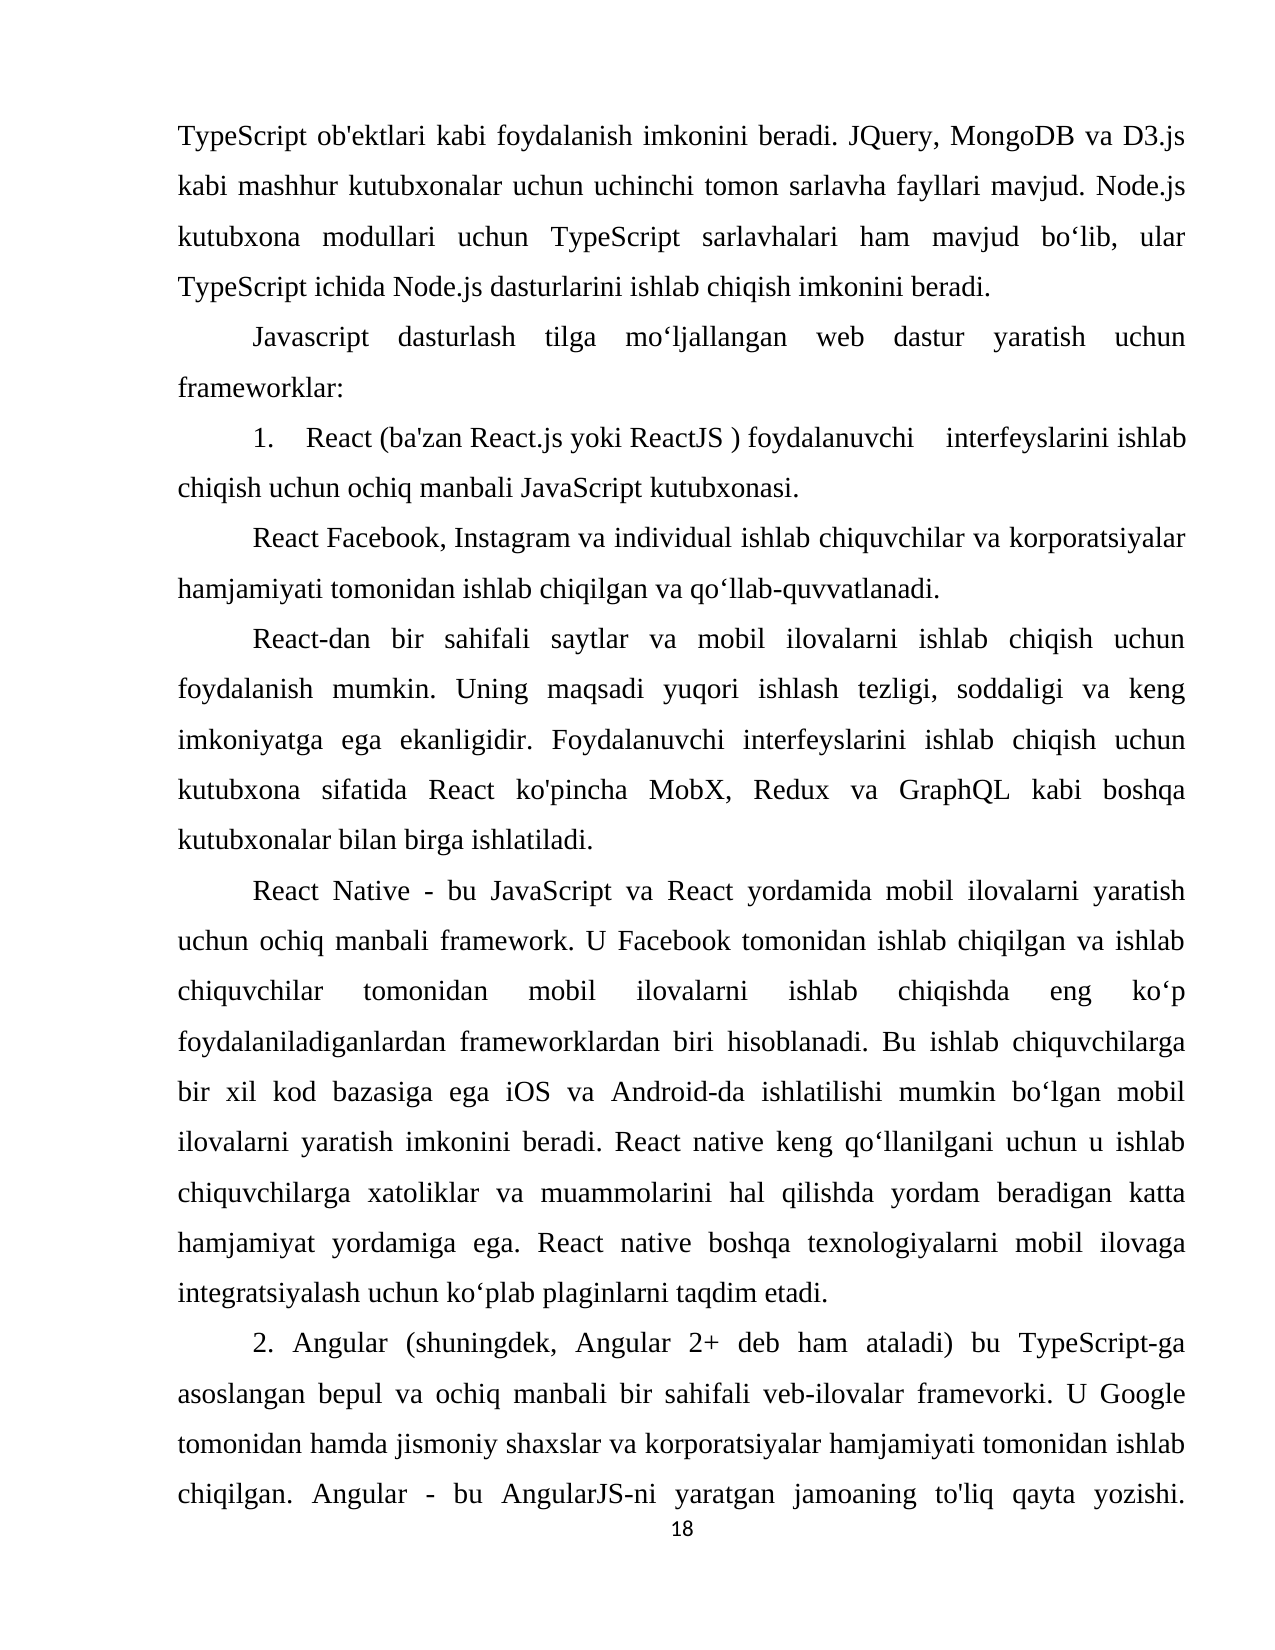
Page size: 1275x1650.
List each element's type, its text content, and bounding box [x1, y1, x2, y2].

text React Facebook, Instagram va individual ishlab chiquvchilar va korporatsiyalar hamjamiyati tomonidan ishlab chiqilgan va qoʻllab-quvvatlanadi. [177, 521, 1186, 604]
text React Native - bu JavaScript va React yordamida mobil ilovalarni yaratish uchun ochiq manbali framework. U Facebook tomonidan ishlab chiqilgan va ishlab chiquvchilar tomonidan mobil ilovalarni ishlab chiqishda eng ko‘p foydalaniladiganlardan frameworklardan biri hisoblanadi. Bu ishlab chiquvchilarga bir xil kod bazasiga ega iOS va Android-da ishlatilishi mumkin bo‘lgan mobil ilovalarni yaratish imkonini beradi. React native keng qo‘llanilgani uchun u ishlab chiquvchilarga xatoliklar va muammolarini hal qilishda yordam beradigan katta hamjamiyat yordamiga ega. React native boshqa texnologiyalarni mobil ilovaga integratsiyalash uchun ko‘plab plaginlarni taqdim etadi. [177, 873, 1186, 1309]
text Javascript dasturlash tilga mo‘ljallangan web dastur yaratish uchun frameworklar: [177, 319, 1186, 403]
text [177, 118, 1186, 303]
text React-dan bir sahifali saytlar va mobil ilovalarni ishlab chiqish uchun foydalanish mumkin. Uning maqsadi yuqori ishlash tezligi, soddaligi va keng imkoniyatga ega ekanligidir. Foydalanuvchi interfeyslarini ishlab chiqish uchun kutubxona sifatida React ko'pincha MobX, Redux va GraphQL kabi boshqa kutubxonalar bilan birga ishlatiladi. [177, 621, 1186, 856]
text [177, 1326, 1186, 1510]
text 1. React (ba'zan React.js yoki ReactJS ) foydalanuvchi interfeyslarini ishlab chiqish uchun ochiq manbali JavaScript kutubxonasi. [177, 420, 1186, 504]
